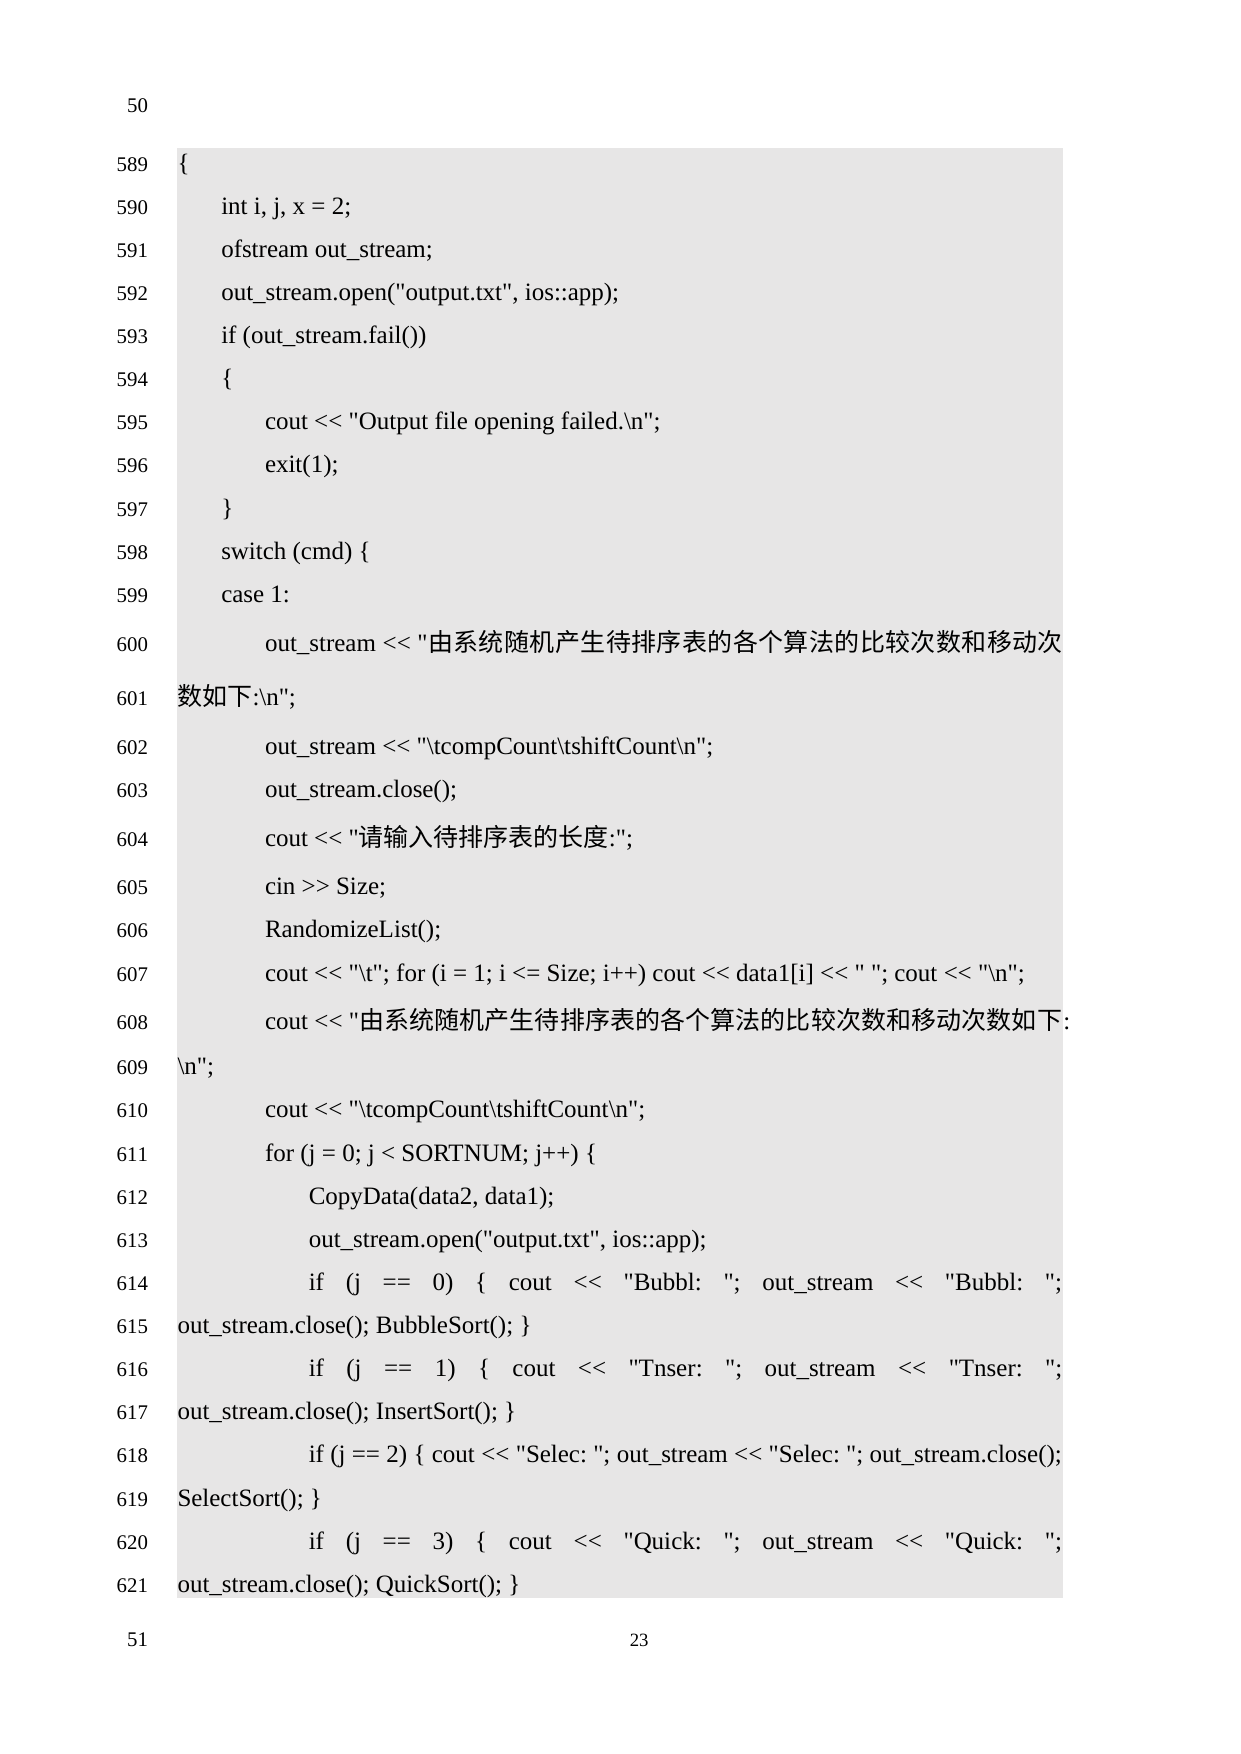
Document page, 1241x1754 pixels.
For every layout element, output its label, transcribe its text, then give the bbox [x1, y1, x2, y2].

text out_stream.close(); [177, 774, 1063, 803]
text if (out_stream.fail()) [177, 320, 1063, 349]
text } [177, 493, 1063, 521]
text case 1: [177, 579, 1063, 608]
text ofstream out_stream; [177, 234, 1063, 263]
text int i, j, x = 2; [177, 191, 1063, 219]
text out_stream.open("output.txt", ios::app); [177, 1224, 1063, 1253]
text cout << "\t"; for (i = 1; i <= Size; i++) cout << data1[i] << " "; cout << "\n"; [177, 958, 1063, 986]
text if (j == 0) { cout << "Bubbl: "; out_stream << "Bubbl: "; out_stream.close(); BubbleSort(); } [177, 1267, 1063, 1339]
text CopyData(data2, data1); [177, 1181, 1063, 1209]
text switch (cmd) { [177, 536, 1063, 564]
text if (j == 1) { cout << "Tnser: "; out_stream << "Tnser: "; out_stream.close(); InsertSort(); } [177, 1353, 1063, 1425]
text exit(1); [177, 449, 1063, 478]
text for (j = 0; j < SORTNUM; j++) { [177, 1138, 1063, 1166]
text cin >> Size; [177, 871, 1063, 900]
text cout << "由系统随机产生待排序表的各个算法的比较次数和移动次数如下:\n"; [177, 1001, 1063, 1080]
text cout << "Output file opening failed.\n"; [177, 406, 1063, 435]
text if (j == 3) { cout << "Quick: "; out_stream << "Quick: "; out_stream.close(); QuickSort(); } [177, 1526, 1063, 1598]
text { [177, 148, 1063, 176]
text { [177, 363, 1063, 392]
text out_stream.open("output.txt", ios::app); [177, 277, 1063, 306]
text cout << "请输入待排序表的长度:"; [177, 817, 1063, 853]
text if (j == 2) { cout << "Selec: "; out_stream << "Selec: "; out_stream.close(); SelectSort(); } [177, 1439, 1063, 1511]
text RandomizeList(); [177, 914, 1063, 943]
text out_stream << "\tcompCount\tshiftCount\n"; [177, 731, 1063, 759]
text cout << "\tcompCount\tshiftCount\n"; [177, 1094, 1063, 1123]
text out_stream << "由系统随机产生待排序表的各个算法的比较次数和移动次数如下:\n"; [177, 622, 1063, 713]
